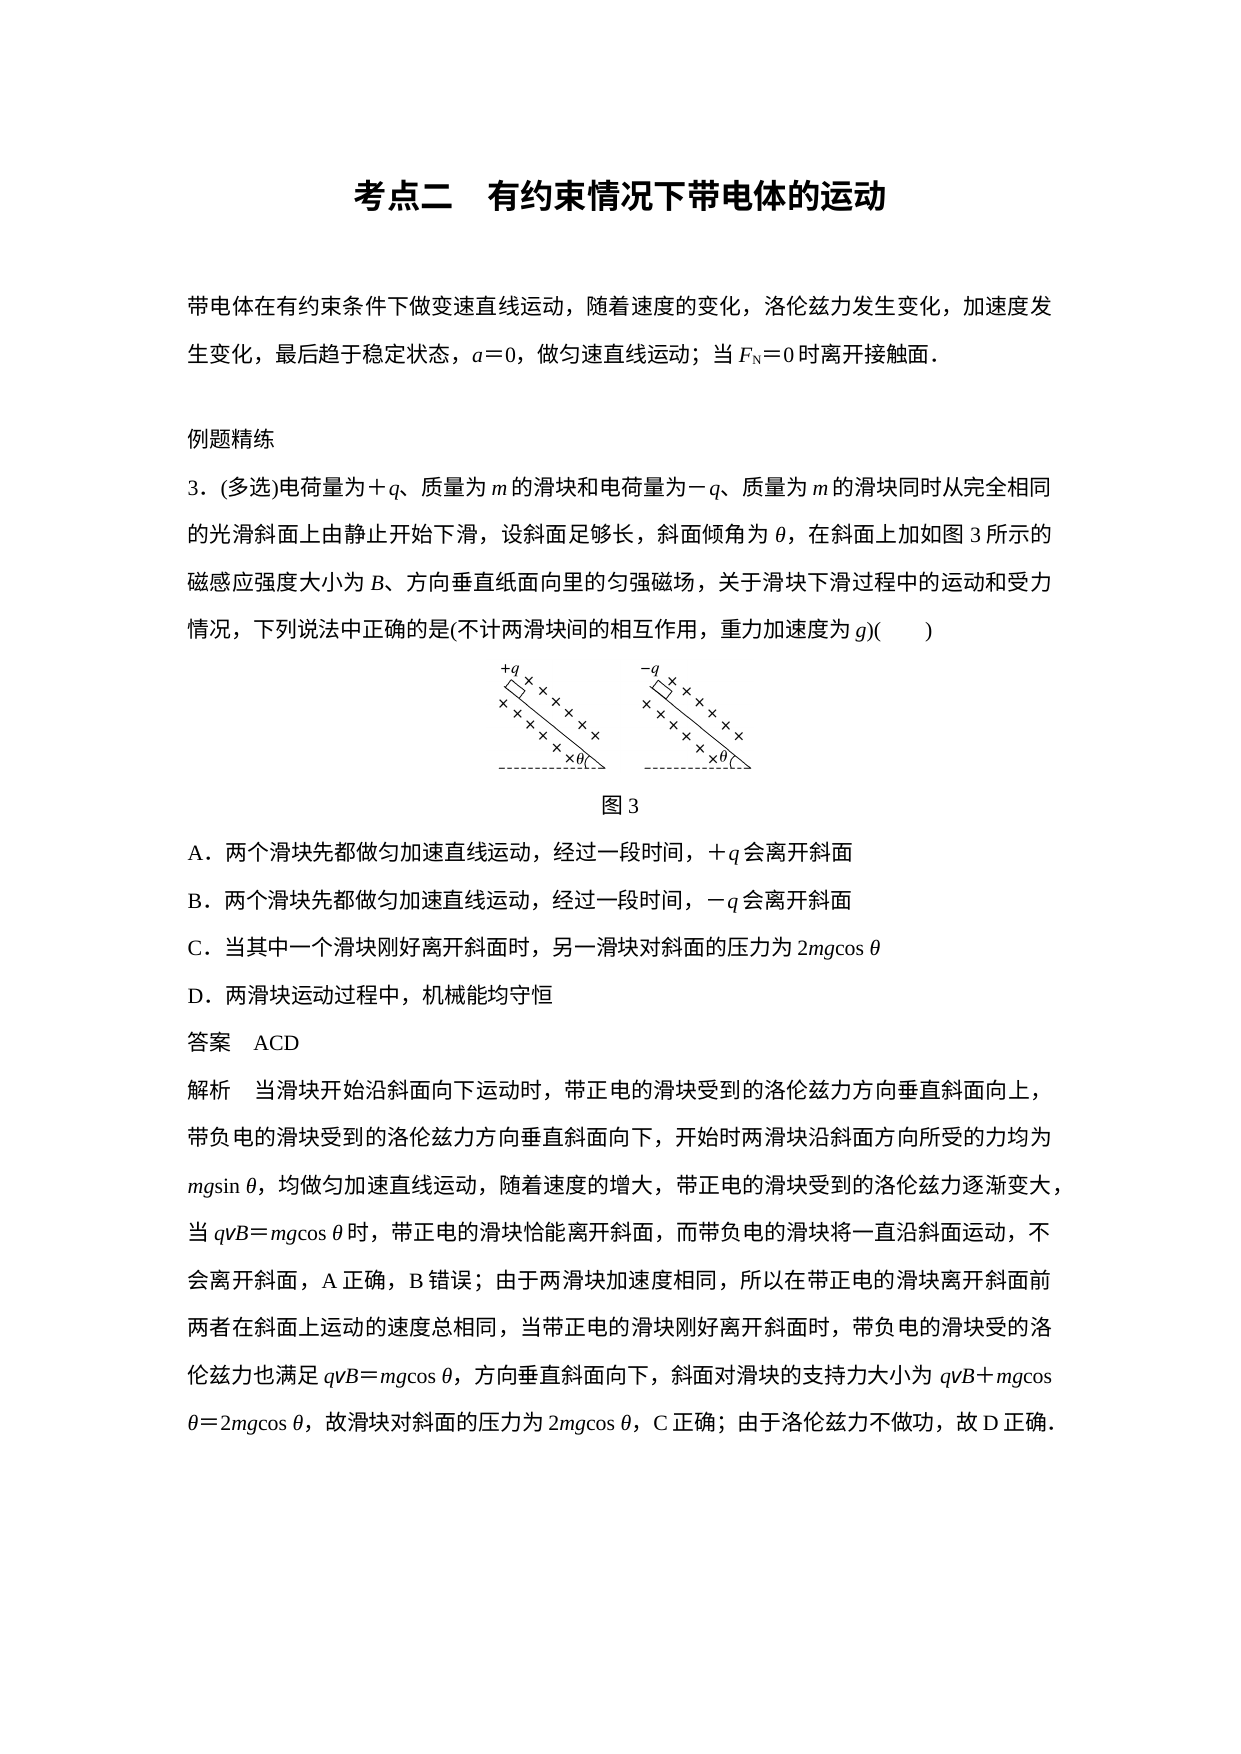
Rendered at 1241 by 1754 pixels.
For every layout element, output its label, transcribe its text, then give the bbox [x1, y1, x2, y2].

text 3．(多选)电荷量为＋q、质量为m的滑块和电荷量为－q、质量为m的滑块同时从完全相同的光滑斜面上由静止开始下滑，设斜面足够长，斜面倾角为θ，在斜面上加如图3所示的磁感应强度大小为B、方向垂直纸面向里的匀强磁场，关于滑块下滑过程中的运动和受力情况，下列说法中正确的是(不计两滑块间的相互作用，重力加速度为g)( ) [187, 469, 1053, 644]
subtitle 考点二 有约束情况下带电体的运动 [187, 162, 1053, 227]
text C．当其中一个滑块刚好离开斜面时，另一滑块对斜面的压力为2mgcos θ [187, 930, 1053, 962]
text 答案 ACD [187, 1025, 1053, 1057]
text 图3 [187, 788, 1053, 819]
text 例题精练 [187, 422, 1053, 454]
text 带电体在有约束条件下做变速直线运动，随着速度的变化，洛伦兹力发生变化，加速度发生变化，最后趋于稳定状态，a＝0，做匀速直线运动；当FN＝0时离开接触面． [187, 289, 1053, 368]
text B．两个滑块先都做匀加速直线运动，经过一段时间，－q会离开斜面 [187, 883, 1053, 914]
picture [485, 659, 755, 773]
text A．两个滑块先都做匀加速直线运动，经过一段时间，＋q会离开斜面 [187, 835, 1053, 867]
text D．两滑块运动过程中，机械能均守恒 [187, 978, 1053, 1009]
text 解析 当滑块开始沿斜面向下运动时，带正电的滑块受到的洛伦兹力方向垂直斜面向上，带负电的滑块受到的洛伦兹力方向垂直斜面向下，开始时两滑块沿斜面方向所受的力均为mgsin θ，均做匀加速直线运动，随着速度的增大，带正电的滑块受到的洛伦兹力逐渐变大，当qvB＝mgcos θ时，带正电的滑块恰能离开斜面，而带负电的滑块将一直沿斜面运动，不会离开斜面，A正确，B错误；由于两滑块加速度相同，所以在带正电的滑块离开斜面前两者在斜面上运动的速度总相同，当带正电的滑块刚好离开斜面时，带负电的滑块受的洛伦兹力也满足qvB＝mgcos θ，方向垂直斜面向下，斜面对滑块的支持力大小为qvB＋mgcos θ＝2mgcos θ，故滑块对斜面的压力为2mgcos θ，C正确；由于洛伦兹力不做功，故D正确． [187, 1073, 1053, 1437]
